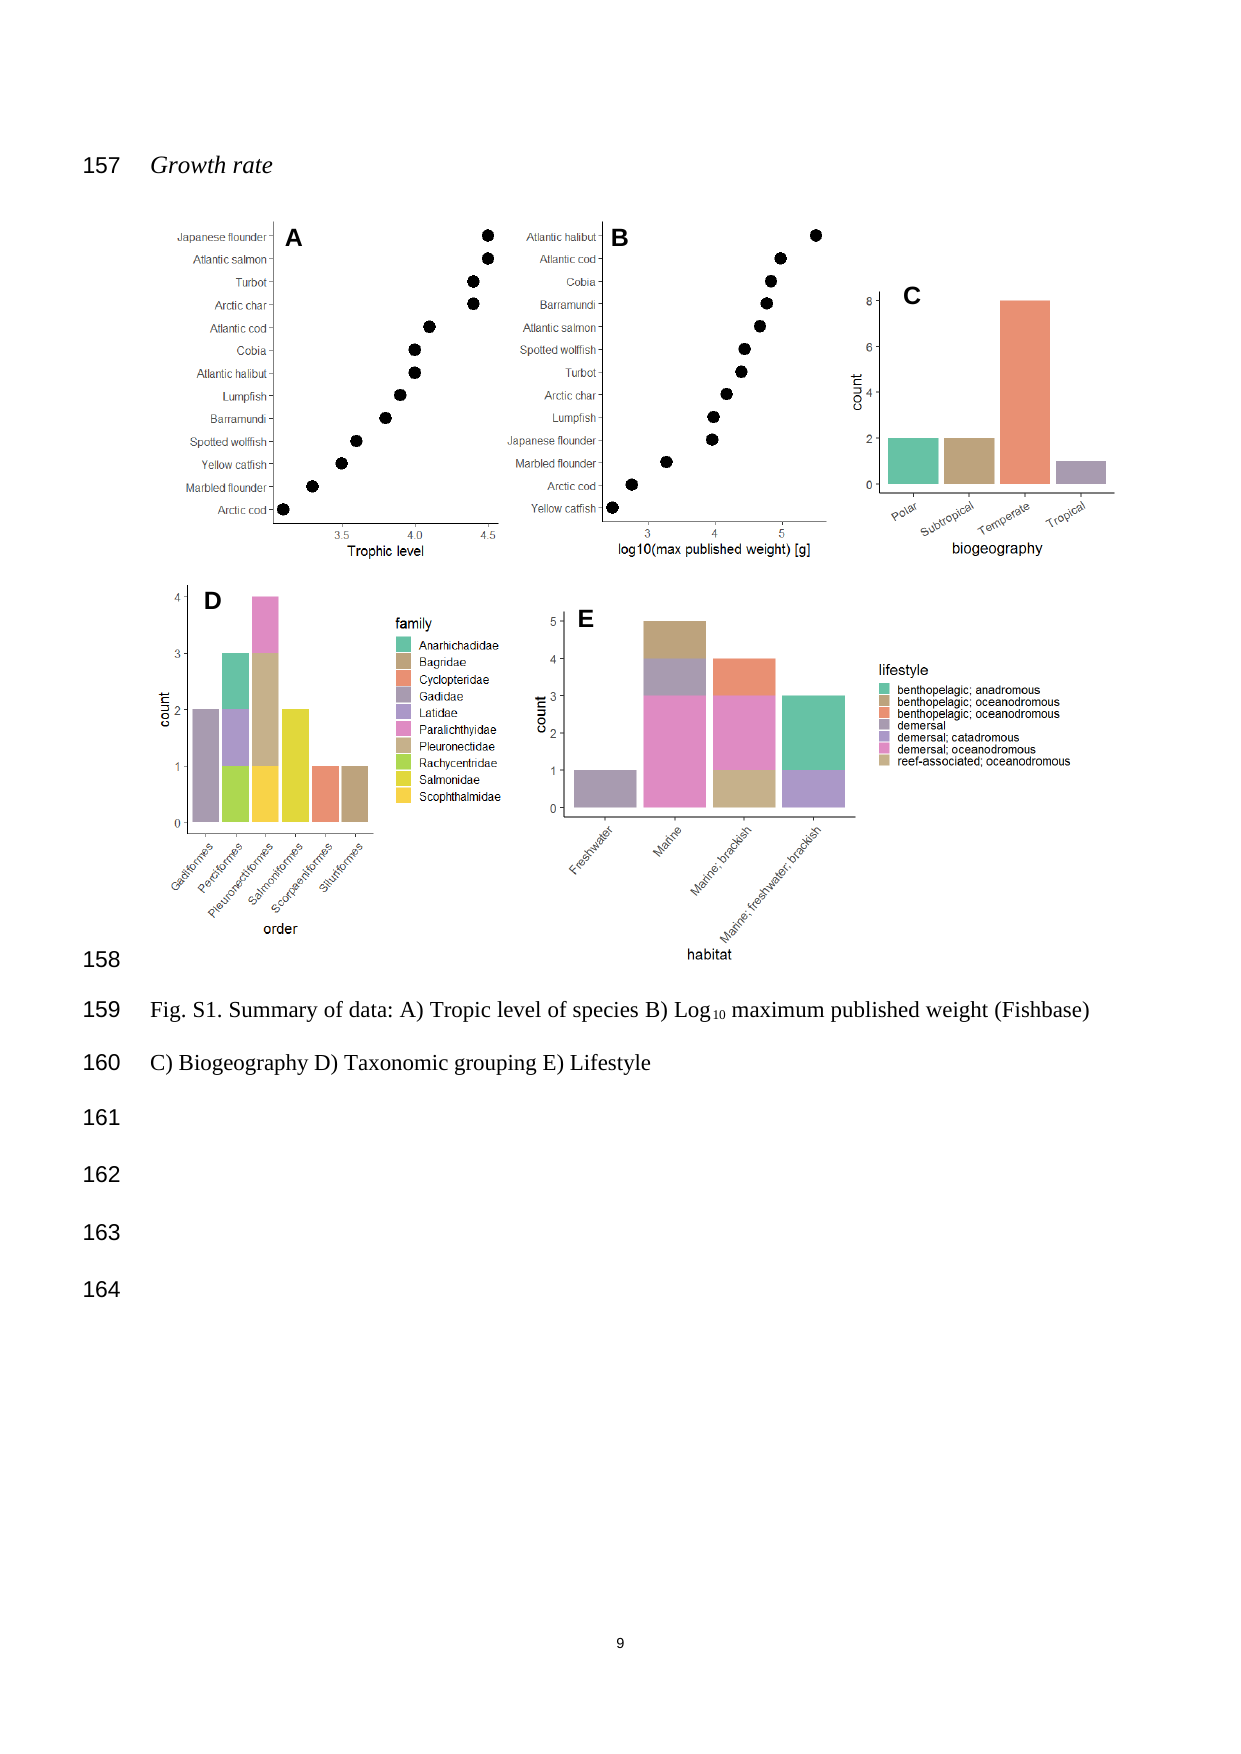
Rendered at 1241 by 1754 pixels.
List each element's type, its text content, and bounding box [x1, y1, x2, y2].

picture [150, 578, 515, 942]
text Fig. S1. Summary of data: A) Tropic level of species B) Log10 maximum published weight (Fishbase) C) Biogeography D) Taxonomic grouping E) Lifestyle [150, 996, 1090, 1075]
subtitle Growth rate [150, 150, 1090, 179]
picture [154, 215, 833, 564]
picture [842, 284, 1122, 562]
picture [526, 604, 1086, 968]
